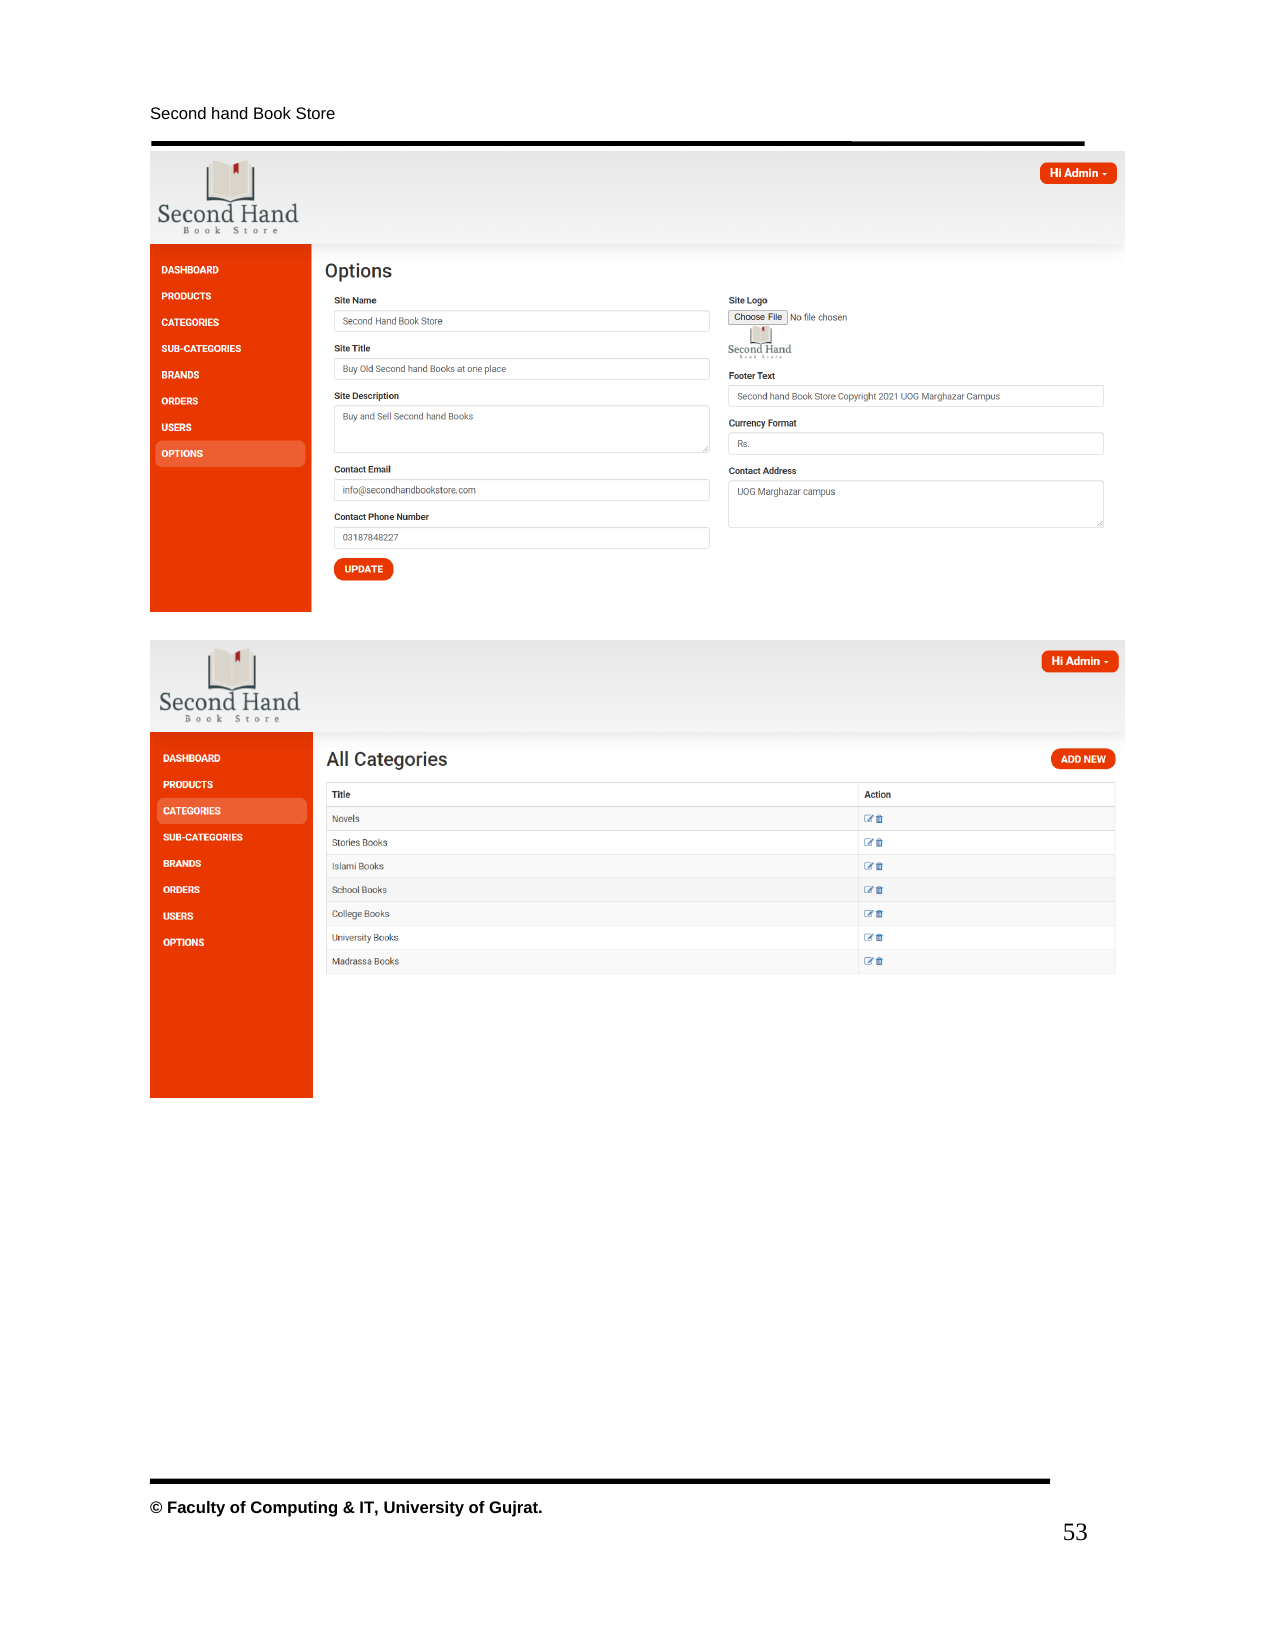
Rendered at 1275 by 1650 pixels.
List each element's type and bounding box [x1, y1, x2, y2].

picture [150, 640, 1125, 1098]
picture [150, 151, 1125, 612]
